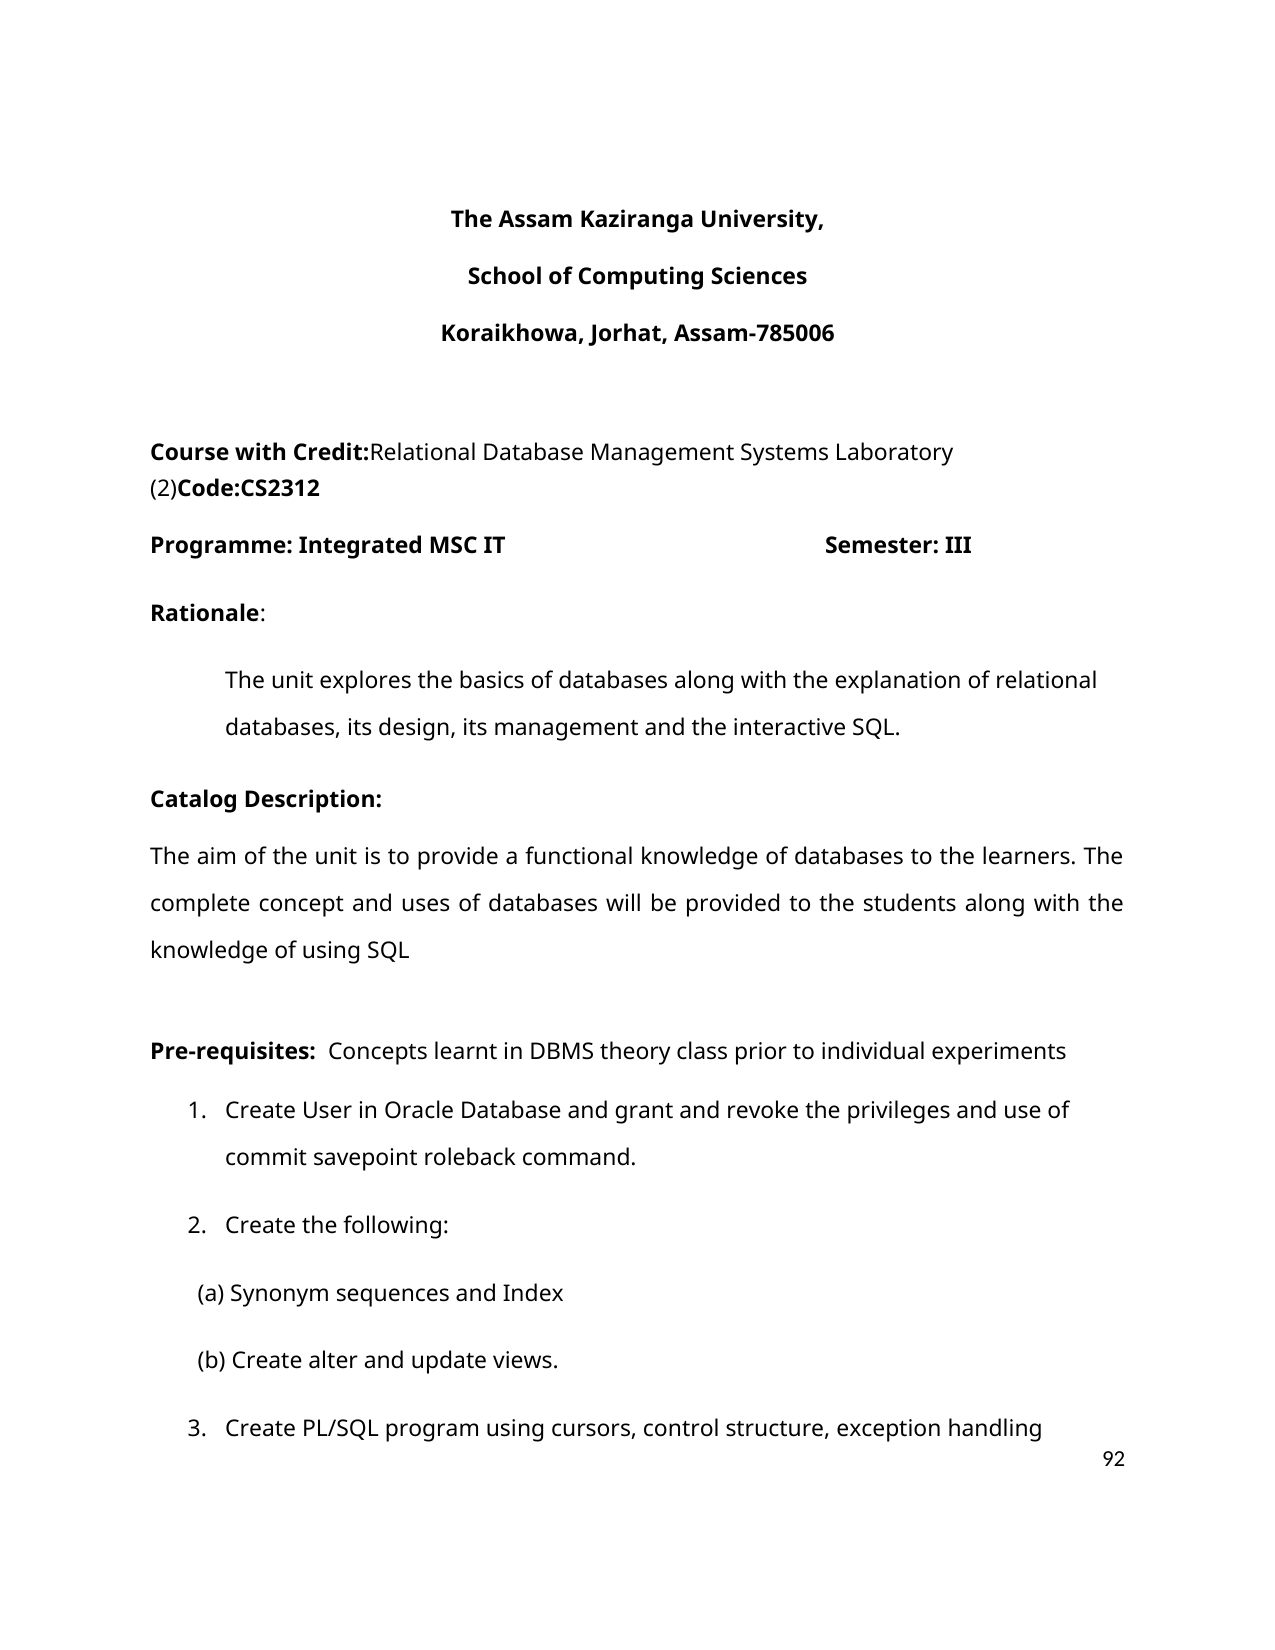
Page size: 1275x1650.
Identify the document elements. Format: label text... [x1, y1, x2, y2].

text School of Computing Sciences [150, 260, 1125, 291]
text Course with Credit:Relational Database Management Systems Laboratory (2)Code:CS2312 [150, 436, 1125, 503]
list Create the following: [187, 1209, 1125, 1240]
text Pre-requisites: Concepts learnt in DBMS theory class prior to individual experiments [150, 1035, 1125, 1066]
text Rationale: [150, 597, 1125, 628]
text (a) Synonym sequences and Index [150, 1277, 1125, 1308]
text Koraikhowa, Jorhat, Assam-785006 [150, 317, 1125, 348]
text Programme: Integrated MSC IT Semester: III [150, 529, 1125, 560]
text Catalog Description: [150, 783, 1125, 814]
text The aim of the unit is to provide a functional knowledge of databases to the learners. The complete concept and uses of databases will be provided to the students along with the knowledge of using SQL [150, 840, 1125, 965]
list Create PL/SQL program using cursors, control structure, exception handling [187, 1412, 1125, 1443]
text The Assam Kaziranga University, [150, 203, 1125, 234]
text (b) Create alter and update views. [150, 1344, 1125, 1376]
text The unit explores the basics of databases along with the explanation of relational databases, its design, its management and the interactive SQL. [225, 664, 1125, 742]
list Create User in Oracle Database and grant and revoke the privileges and use of commit savepoint roleback command. [187, 1094, 1125, 1172]
